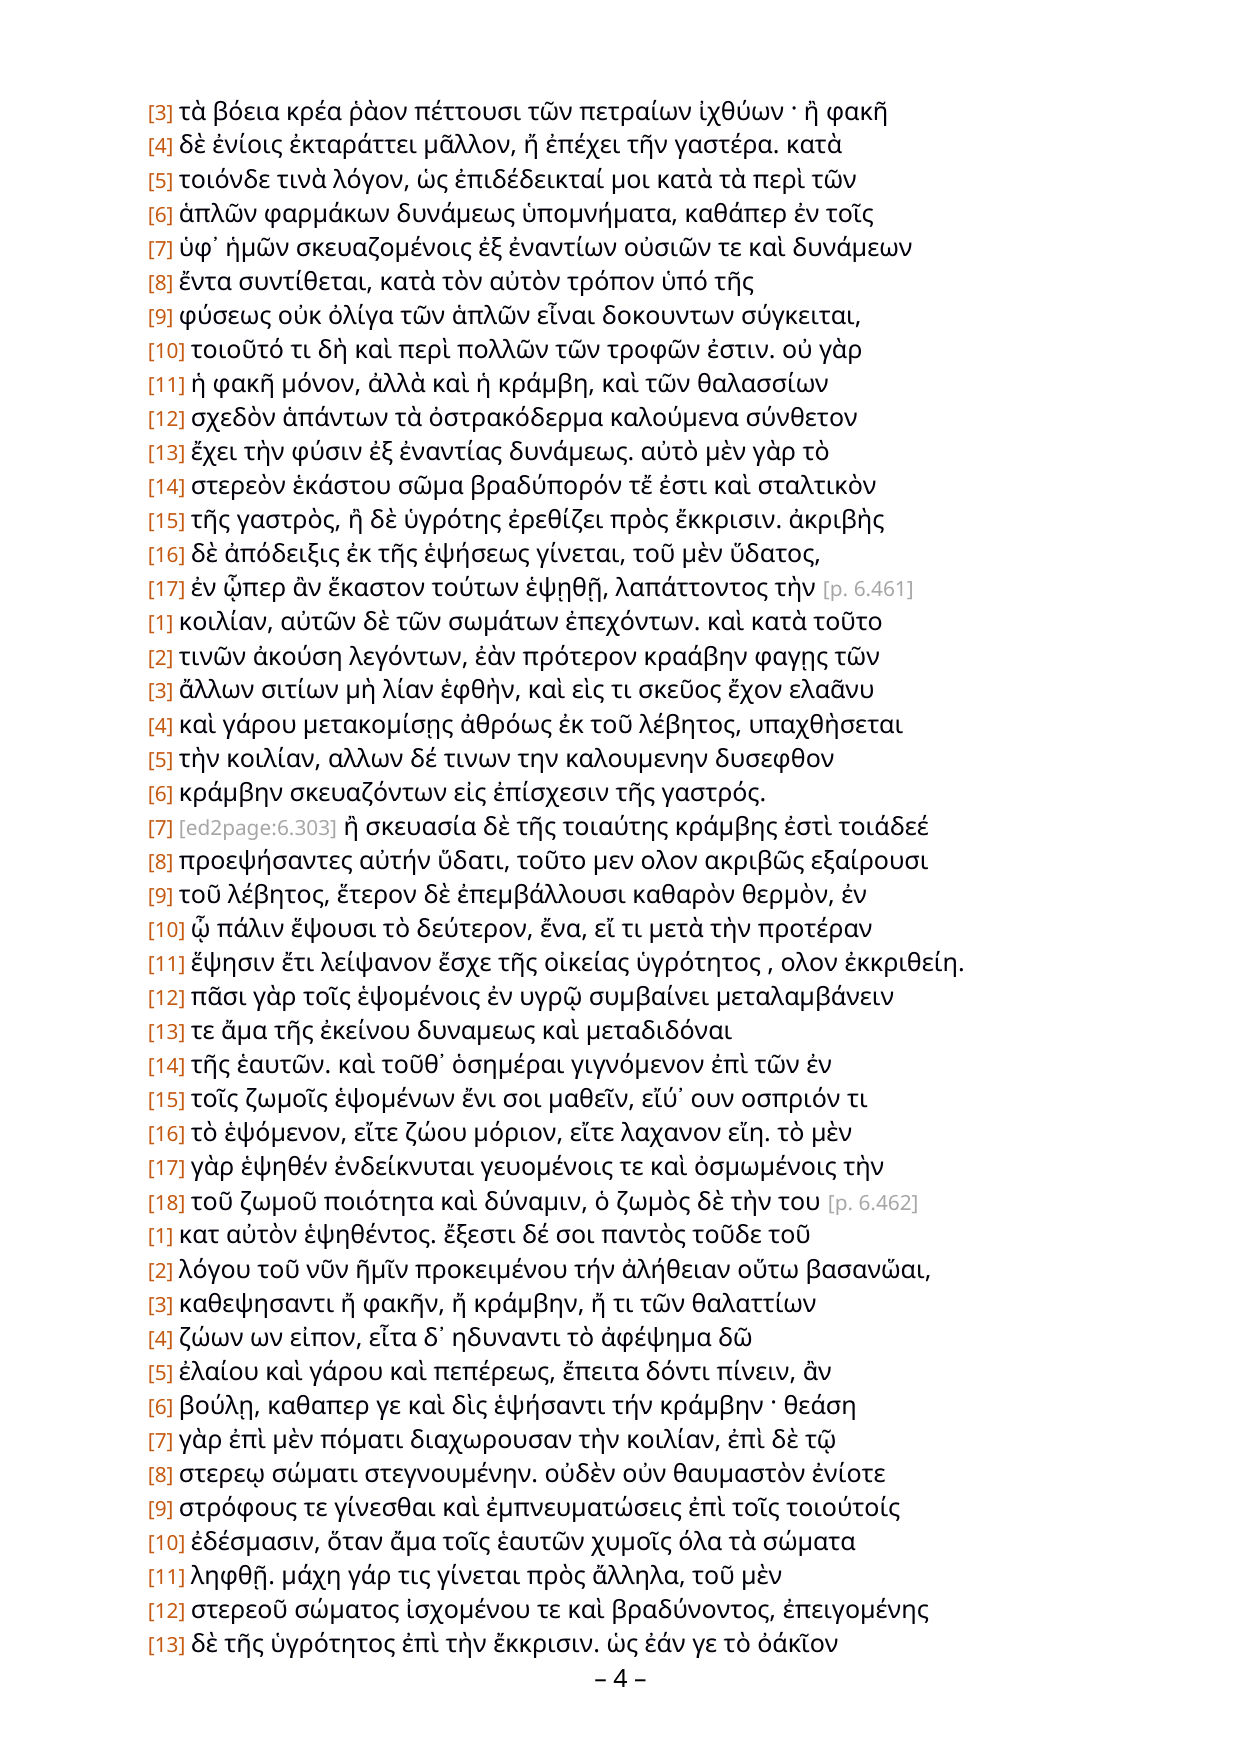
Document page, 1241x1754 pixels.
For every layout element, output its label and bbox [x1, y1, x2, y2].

text [148, 93, 1092, 1660]
